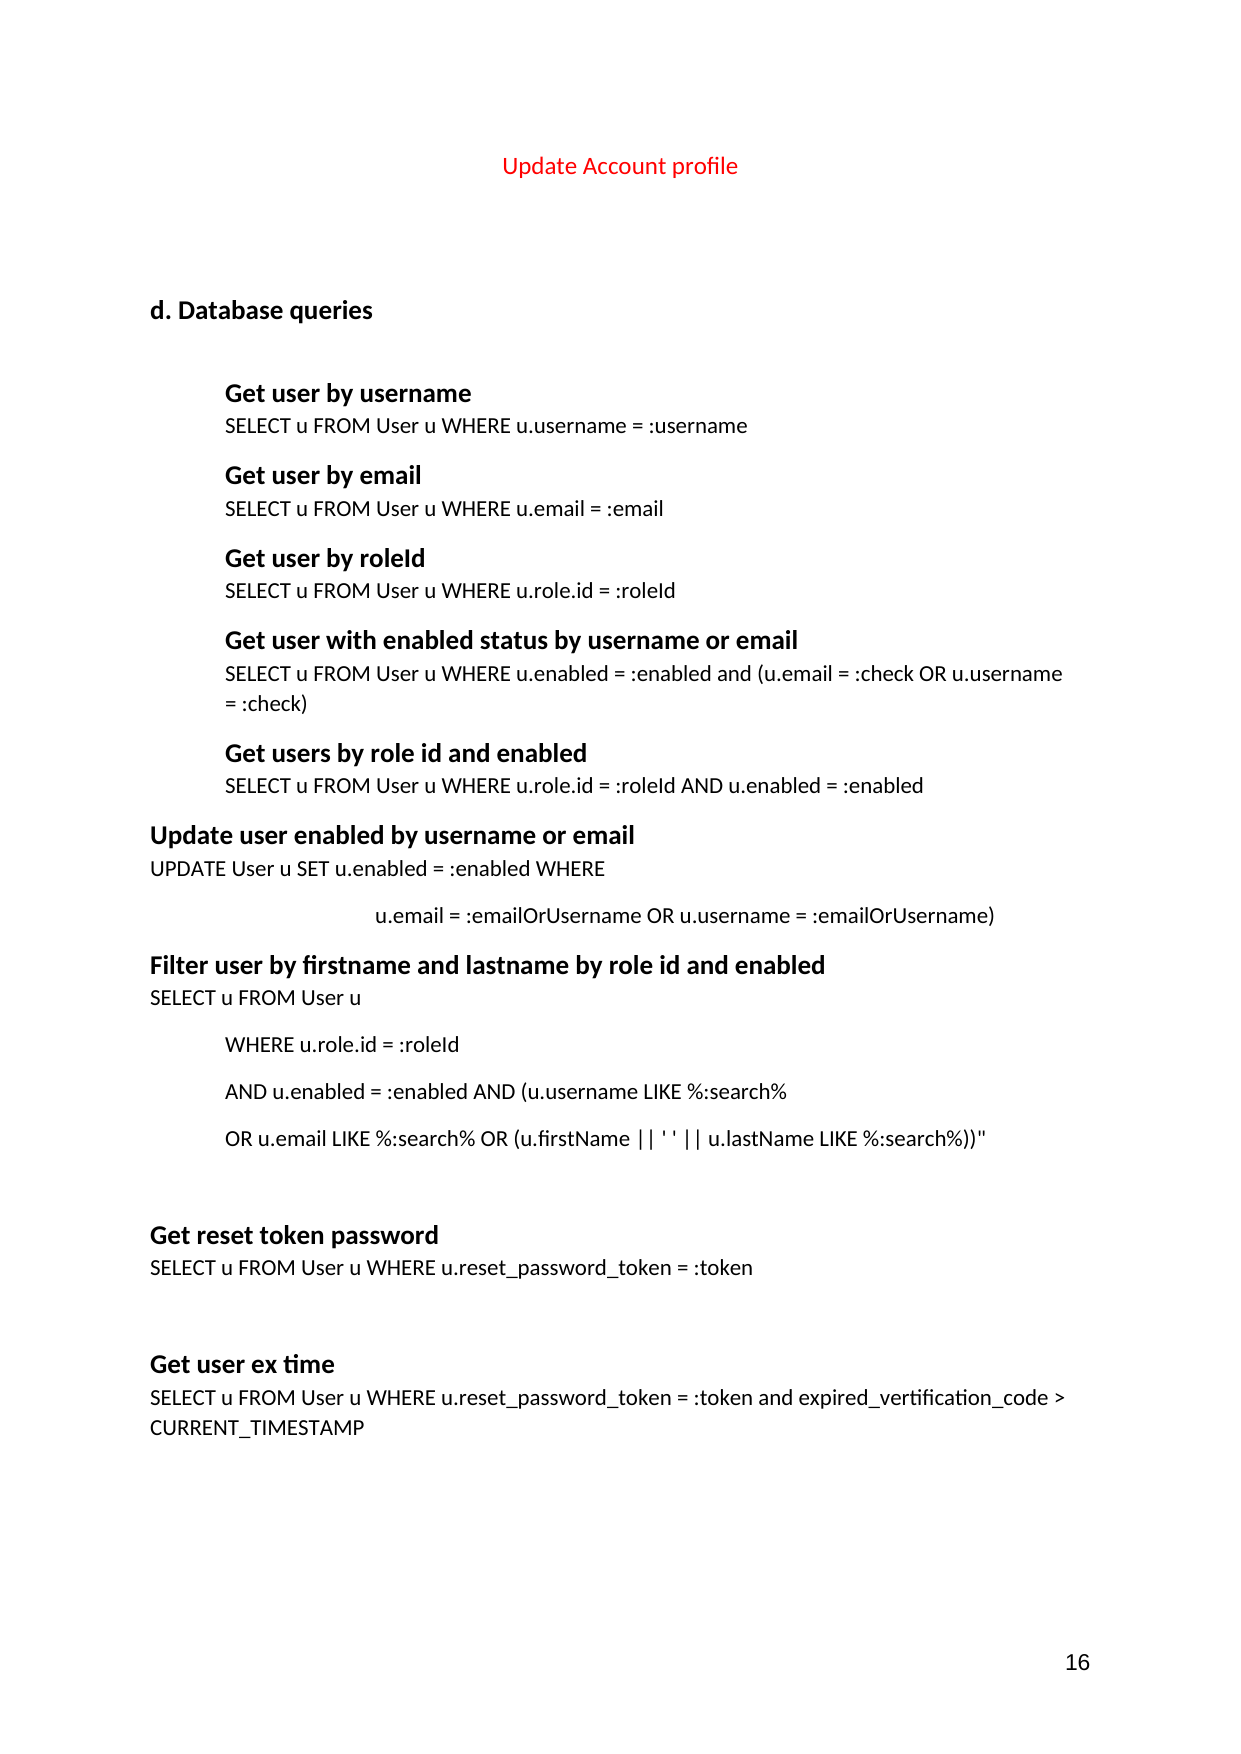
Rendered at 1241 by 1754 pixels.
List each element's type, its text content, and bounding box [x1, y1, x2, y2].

subtitle Get user by username [225, 376, 1090, 409]
subtitle Get users by role id and enabled [225, 736, 1090, 769]
subtitle Update user enabled by username or email [150, 818, 1090, 852]
subtitle d. Database queries [150, 293, 1090, 326]
text SELECT u FROM User u [150, 983, 1090, 1012]
subtitle Get user by roleId [225, 541, 1090, 574]
text SELECT u FROM User u WHERE u.reset_password_token = :token [150, 1253, 1090, 1282]
text AND u.enabled = :enabled AND (u.username LIKE %:search% [150, 1077, 1090, 1105]
text SELECT u FROM User u WHERE u.username = :username [225, 411, 1090, 439]
text SELECT u FROM User u WHERE u.reset_password_token = :token and expired_vertification_code > CURRENT_TIMESTAMP [150, 1383, 1090, 1441]
text SELECT u FROM User u WHERE u.role.id = :roleId AND u.enabled = :enabled [225, 772, 1090, 800]
text SELECT u FROM User u WHERE u.role.id = :roleId [225, 576, 1090, 604]
text Update Account profile [150, 150, 1090, 181]
subtitle Get user with enabled status by username or email [225, 623, 1090, 656]
text SELECT u FROM User u WHERE u.email = :email [225, 494, 1090, 522]
subtitle Get reset token password [150, 1218, 1090, 1251]
subtitle Get user ex time [150, 1347, 1090, 1380]
text u.email = :emailOrUsername OR u.username = :emailOrUsername) [150, 901, 1090, 929]
text UPDATE User u SET u.enabled = :enabled WHERE [150, 854, 1090, 882]
subtitle Get user by email [225, 458, 1090, 491]
text OR u.email LIKE %:search% OR (u.firstName || ' ' || u.lastName LIKE %:search%))" [150, 1124, 1090, 1152]
subtitle Filter user by firstname and lastname by role id and enabled [150, 948, 1090, 981]
text SELECT u FROM User u WHERE u.enabled = :enabled and (u.email = :check OR u.username = :check) [225, 659, 1090, 717]
text WHERE u.role.id = :roleId [150, 1030, 1090, 1058]
